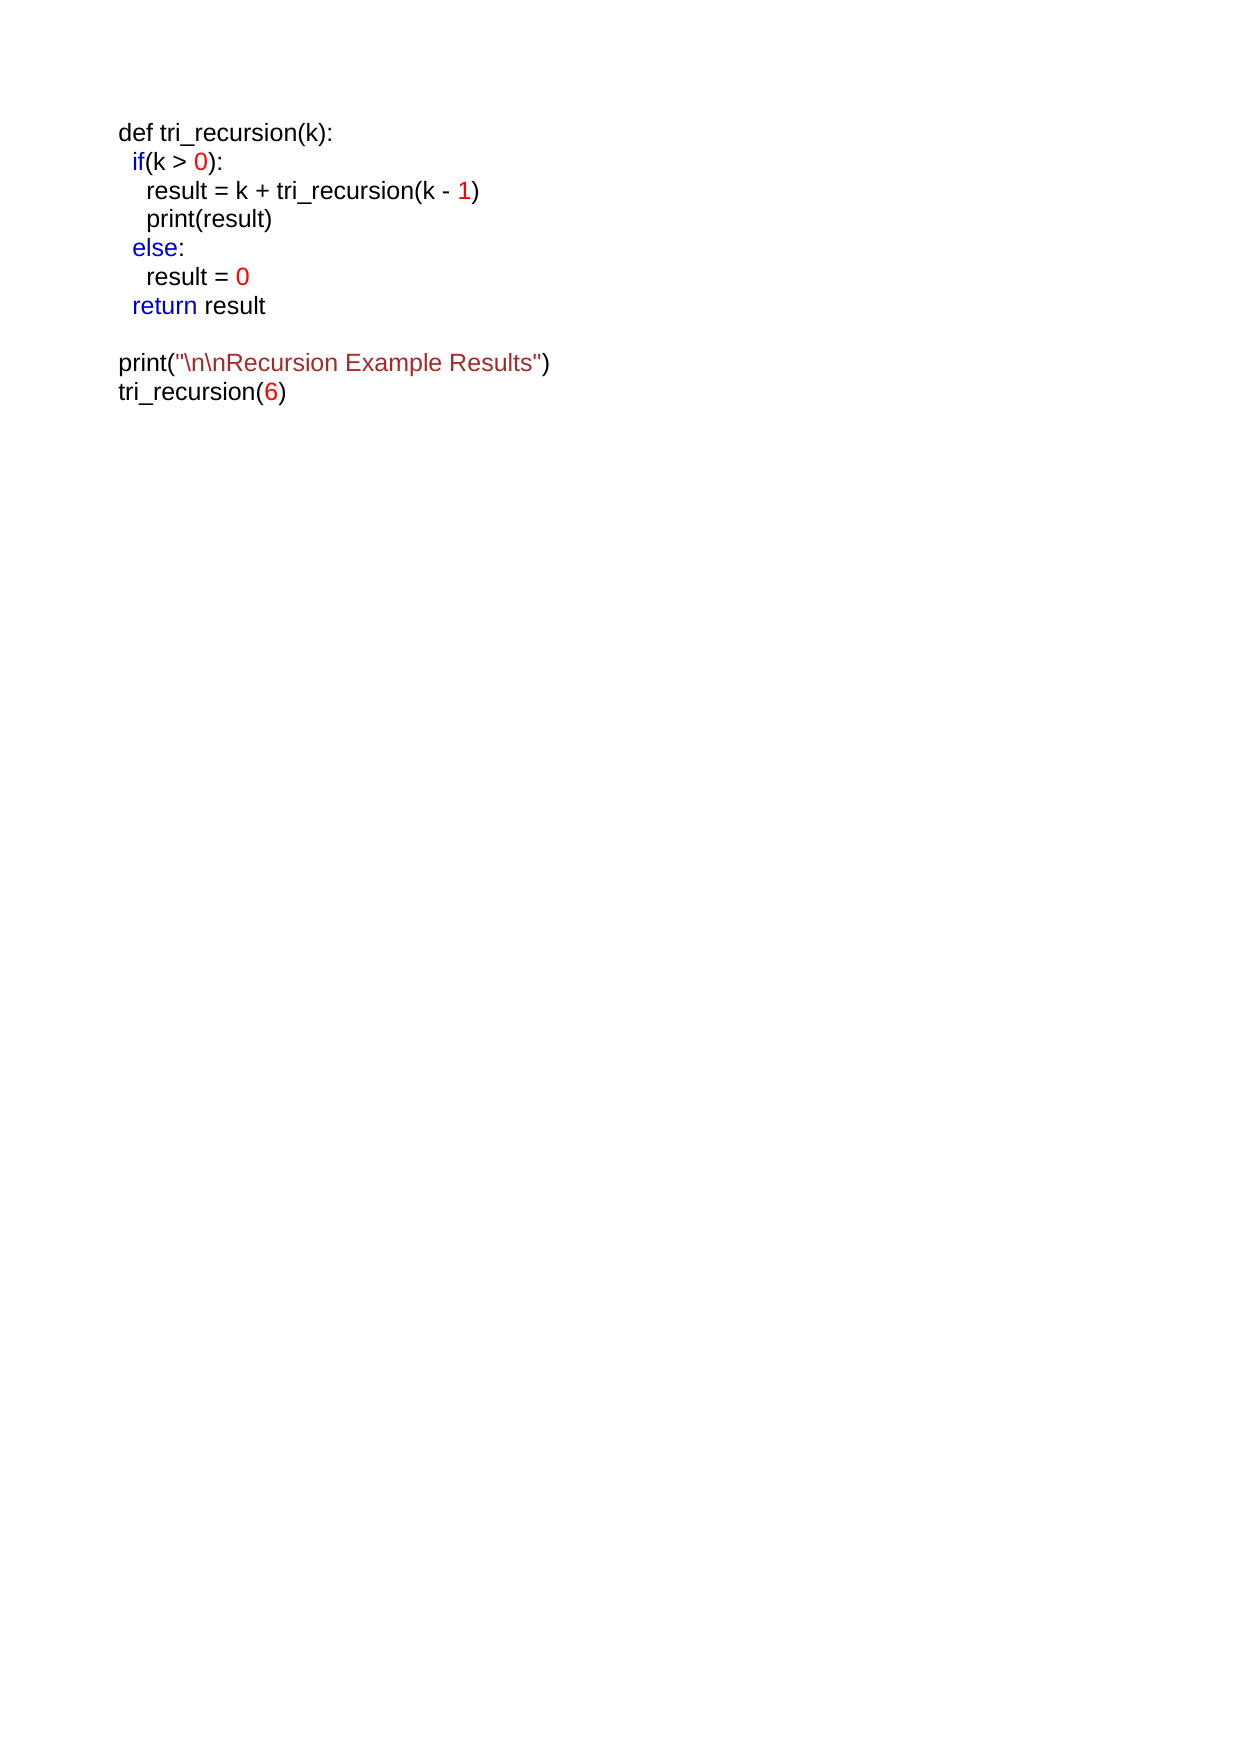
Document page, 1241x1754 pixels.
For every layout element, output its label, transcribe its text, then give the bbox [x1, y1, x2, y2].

text def tri_recursion(k): if(k > 0): result = k + tri_recursion(k - 1) print(result) else: result = 0 return result print("\n\nRecursion Example Results") tri_recursion(6) [118, 118, 1122, 406]
